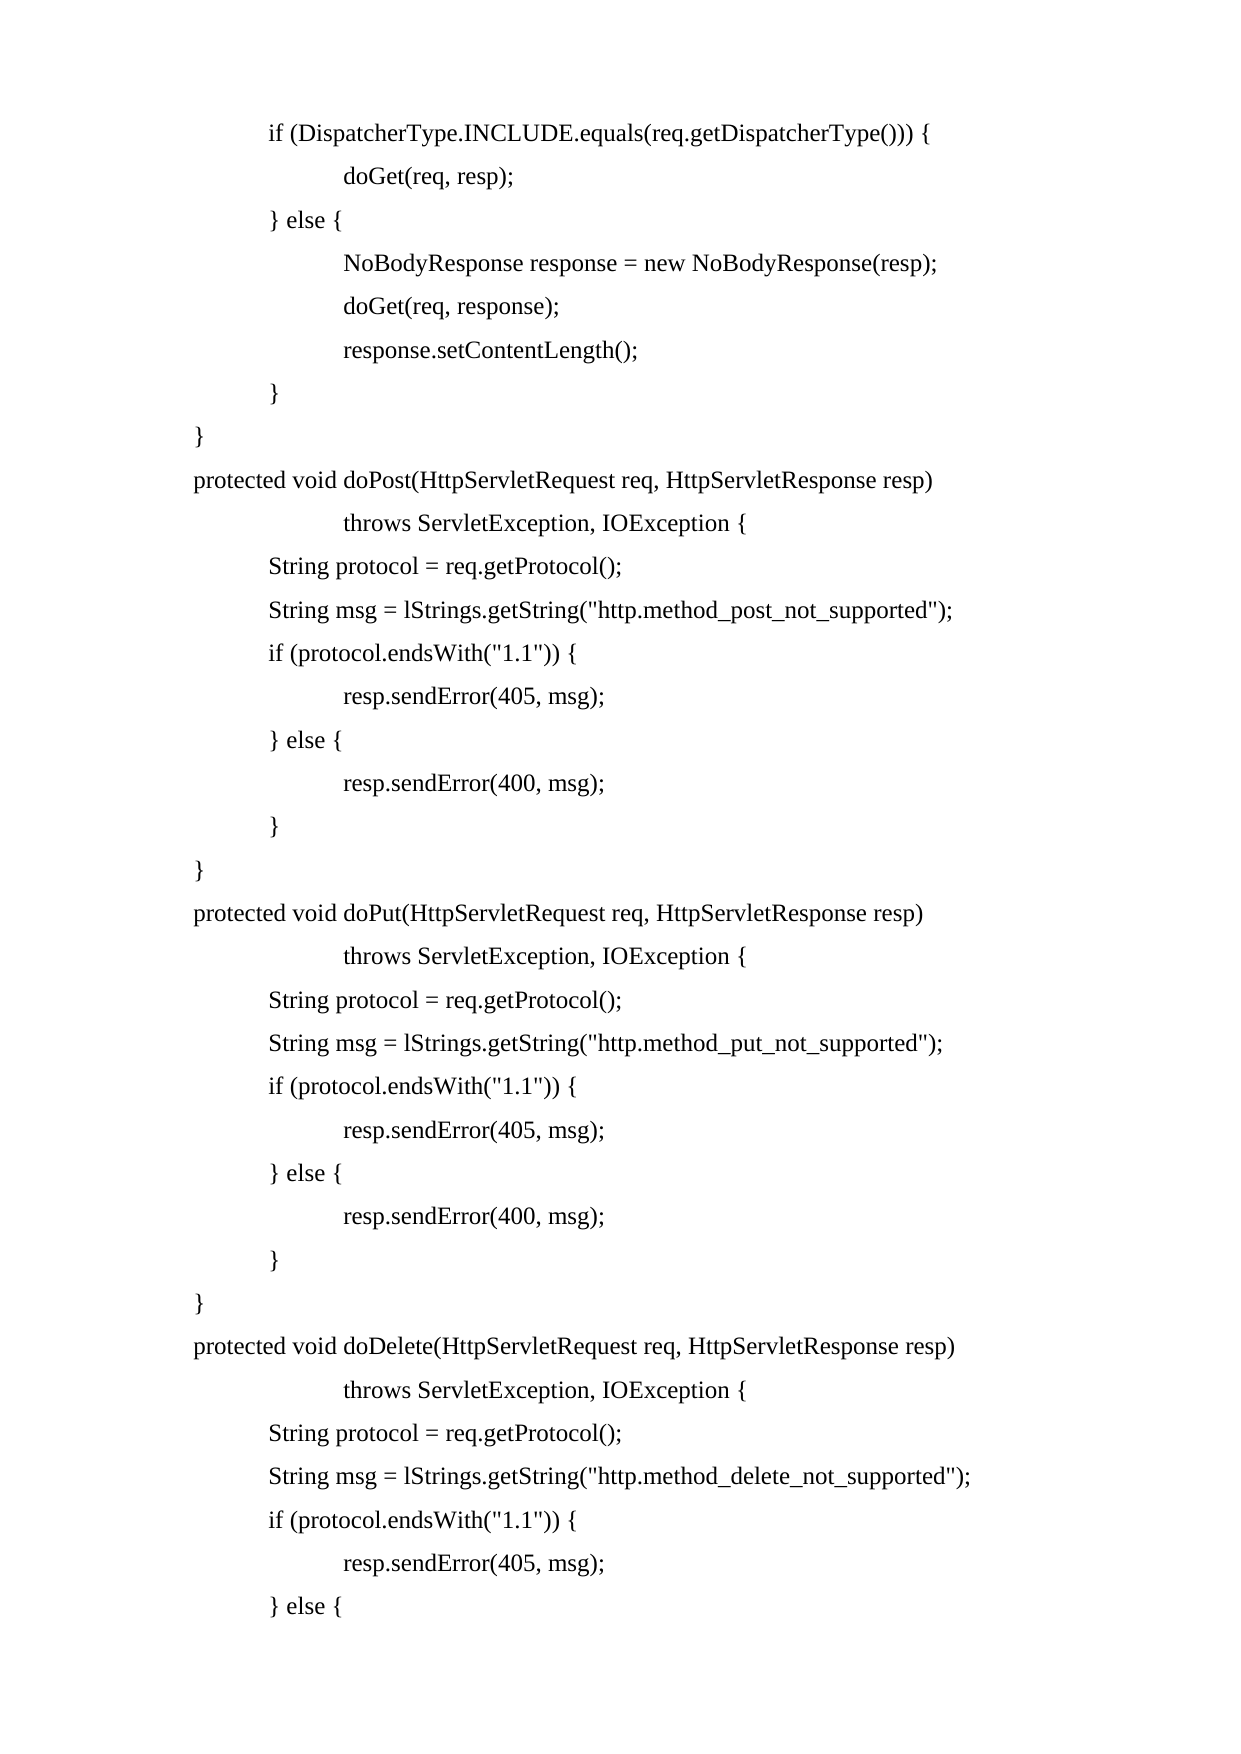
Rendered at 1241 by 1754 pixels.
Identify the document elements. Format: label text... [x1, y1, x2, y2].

text response.setContentLength(); [118, 335, 1122, 363]
text if (protocol.endsWith("1.1")) { [118, 1071, 1122, 1100]
text if (protocol.endsWith("1.1")) { [118, 1505, 1122, 1533]
text resp.sendError(405, msg); [118, 1548, 1122, 1577]
text String msg = lStrings.getString("http.method_delete_not_supported"); [118, 1461, 1122, 1490]
text throws ServletException, IOException { [118, 508, 1122, 537]
text throws ServletException, IOException { [118, 941, 1122, 970]
text doGet(req, response); [118, 291, 1122, 320]
text String msg = lStrings.getString("http.method_put_not_supported"); [118, 1028, 1122, 1057]
text doGet(req, resp); [118, 161, 1122, 190]
text String msg = lStrings.getString("http.method_post_not_supported"); [118, 595, 1122, 623]
text } [118, 855, 1122, 883]
text protected void doPut(HttpServletRequest req, HttpServletResponse resp) [118, 898, 1122, 927]
text } else { [118, 1158, 1122, 1187]
text } [118, 1288, 1122, 1317]
text throws ServletException, IOException { [118, 1375, 1122, 1403]
text NoBodyResponse response = new NoBodyResponse(resp); [118, 248, 1122, 277]
text resp.sendError(400, msg); [118, 768, 1122, 797]
text protected void doPost(HttpServletRequest req, HttpServletResponse resp) [118, 465, 1122, 493]
text String protocol = req.getProtocol(); [118, 985, 1122, 1013]
text } else { [118, 1591, 1122, 1620]
text resp.sendError(400, msg); [118, 1201, 1122, 1230]
text } [118, 1245, 1122, 1273]
text String protocol = req.getProtocol(); [118, 1418, 1122, 1447]
text } [118, 421, 1122, 450]
text if (DispatcherType.INCLUDE.equals(req.getDispatcherType())) { [118, 118, 1122, 147]
text } else { [118, 725, 1122, 753]
text } [118, 378, 1122, 407]
text resp.sendError(405, msg); [118, 681, 1122, 710]
text if (protocol.endsWith("1.1")) { [118, 638, 1122, 667]
text String protocol = req.getProtocol(); [118, 551, 1122, 580]
text resp.sendError(405, msg); [118, 1115, 1122, 1143]
text protected void doDelete(HttpServletRequest req, HttpServletResponse resp) [118, 1331, 1122, 1360]
text } [118, 811, 1122, 840]
text } else { [118, 205, 1122, 233]
